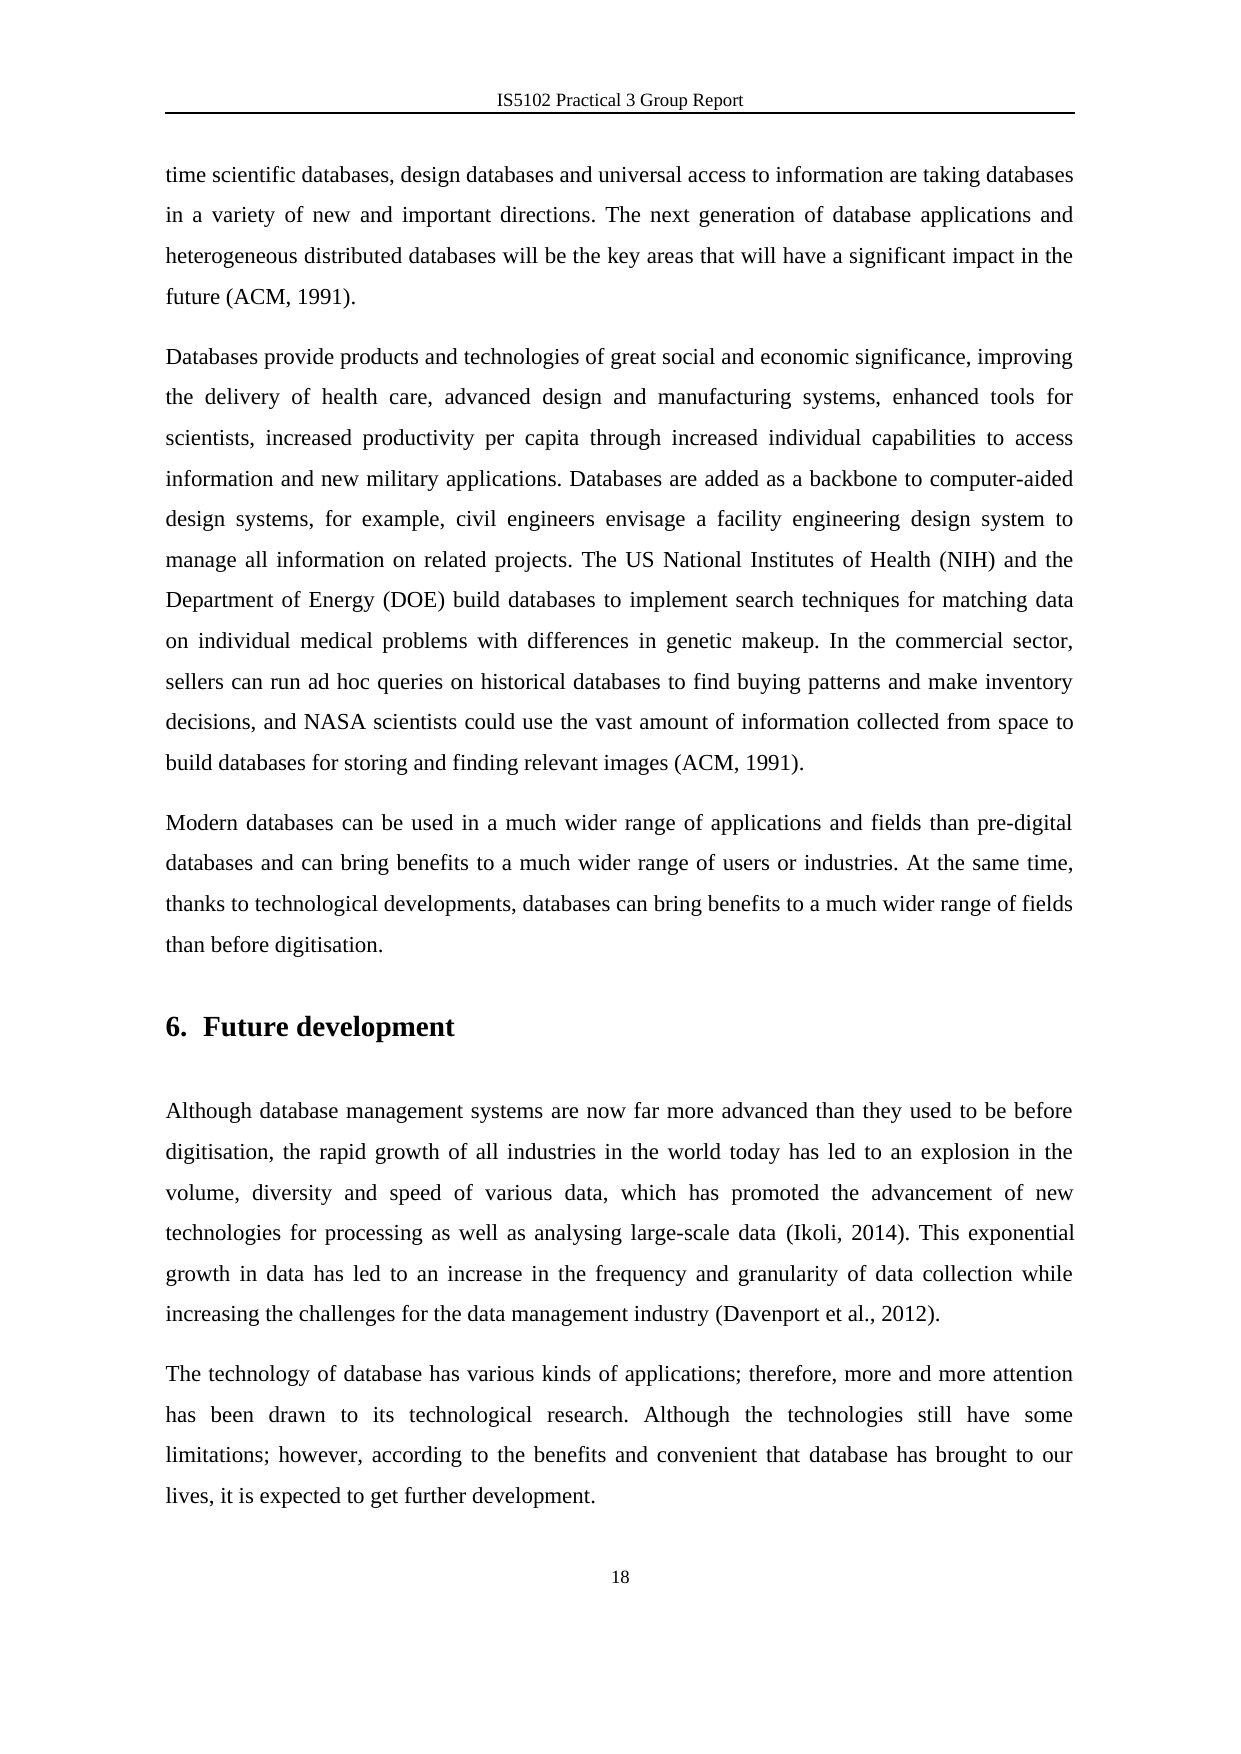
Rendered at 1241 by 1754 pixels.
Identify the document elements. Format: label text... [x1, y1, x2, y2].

text Although database management systems are now far more advanced than they used to be before digitisation, the rapid growth of all industries in the world today has led to an explosion in the volume, diversity and speed of various data, which has promoted the advancement of new technologies for processing as well as analysing large-scale data (Ikoli, 2014). This exponential growth in data has led to an increase in the frequency and granularity of data collection while increasing the challenges for the data management industry (Davenport et al., 2012). [165, 1094, 1075, 1330]
subtitle Future development [165, 994, 1075, 1059]
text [165, 158, 1075, 312]
text The technology of database has various kinds of applications; therefore, more and more attention has been drawn to its technological research. Although the technologies still have some limitations; however, according to the benefits and convenient that database has brought to our lives, it is expected to get further development. [165, 1357, 1075, 1512]
text Databases provide products and technologies of great social and economic significance, improving the delivery of health care, advanced design and manufacturing systems, enhanced tools for scientists, increased productivity per capita through increased individual capabilities to access information and new military applications. Databases are added as a backbone to computer-aided design systems, for example, civil engineers envisage a facility engineering design system to manage all information on related projects. The US National Institutes of Health (NIH) and the Department of Energy (DOE) build databases to implement search techniques for matching data on individual medical problems with differences in genetic makeup. In the commercial sector, sellers can run ad hoc queries on historical databases to find buying patterns and make inventory decisions, and NASA scientists could use the vast amount of information collected from space to build databases for storing and finding relevant images (ACM, 1991). [165, 340, 1075, 778]
text Modern databases can be used in a much wider range of applications and fields than pre-digital databases and can bring benefits to a much wider range of users or industries. At the same time, thanks to technological developments, databases can bring benefits to a much wider range of fields than before digitisation. [165, 806, 1075, 960]
